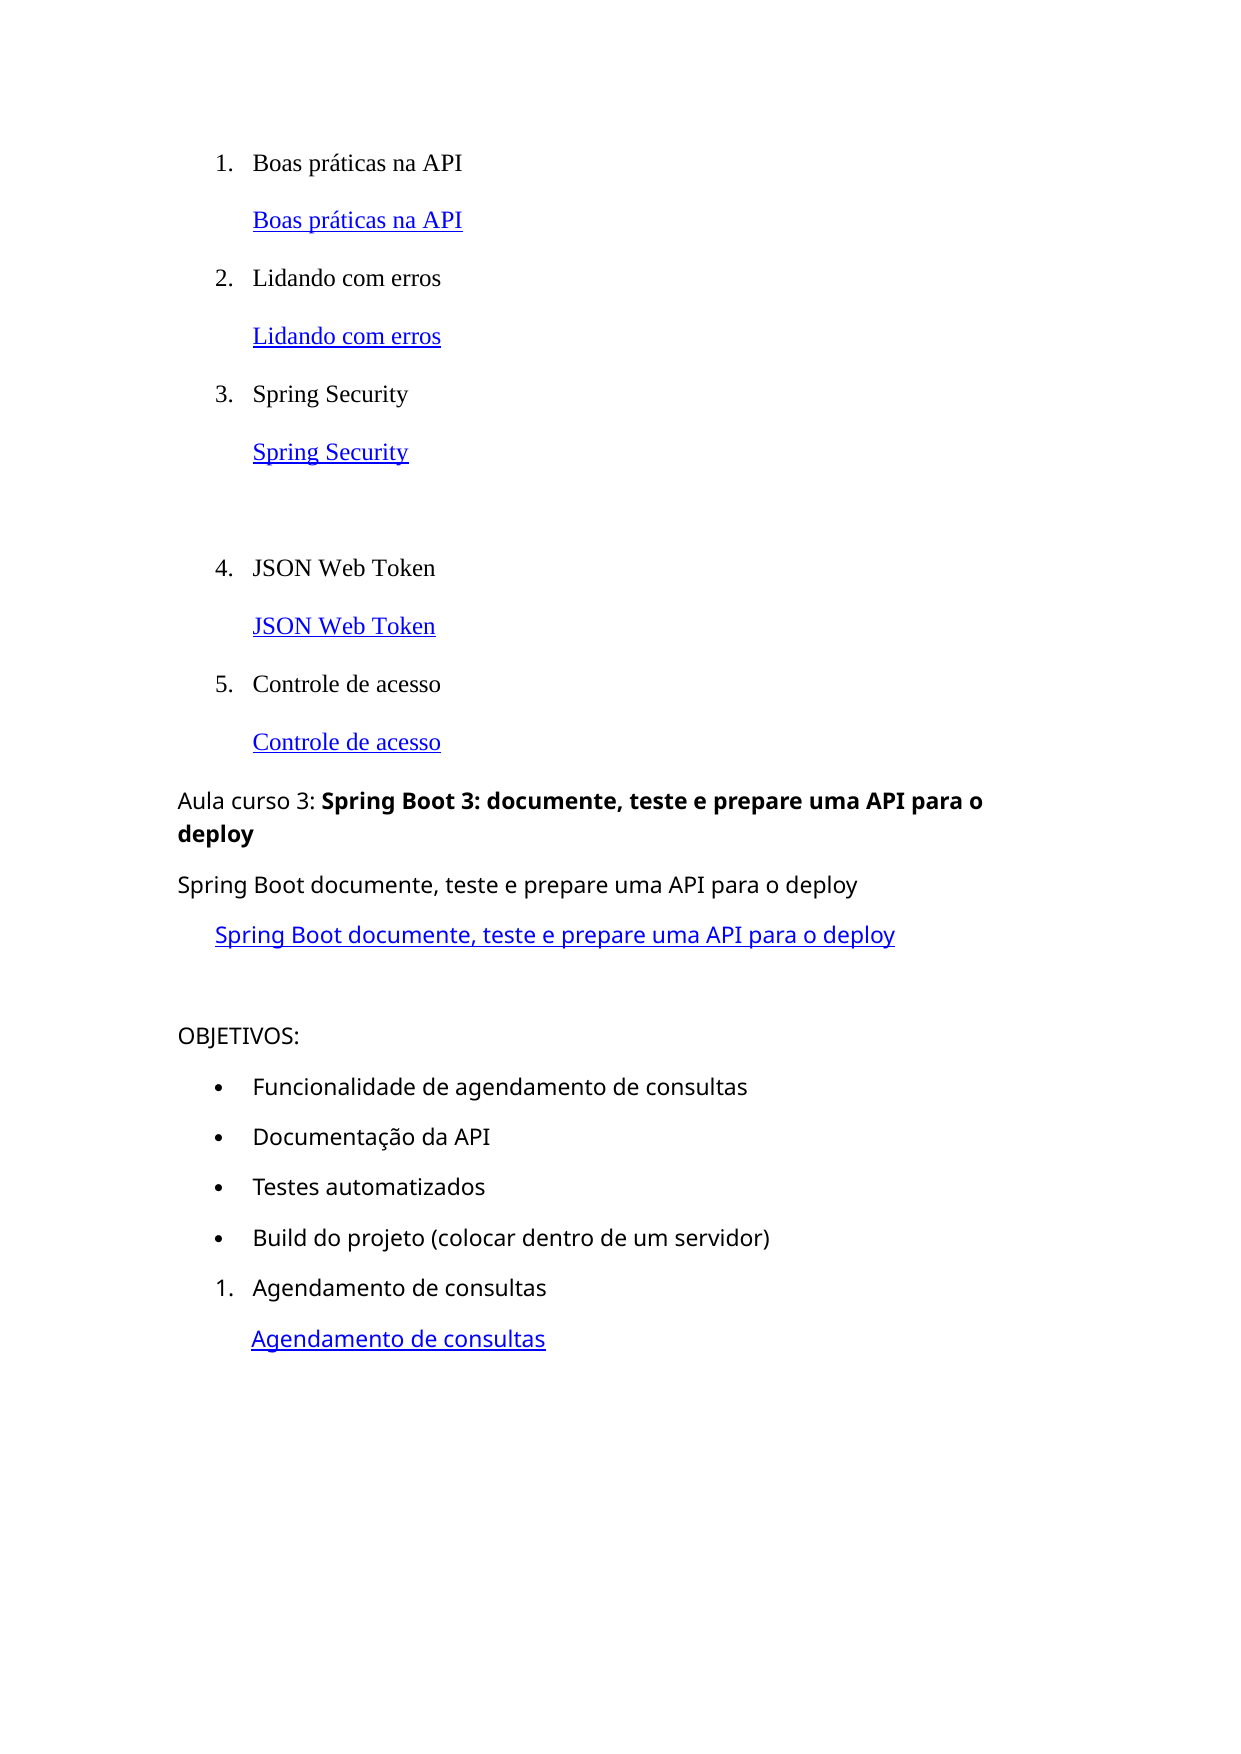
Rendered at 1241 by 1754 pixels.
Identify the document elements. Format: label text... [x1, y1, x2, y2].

list Controle de acesso [215, 669, 1063, 698]
text Boas práticas na API [252, 206, 1063, 234]
list Spring Security [215, 379, 1063, 408]
list Documentação da API [215, 1121, 1063, 1152]
list Agendamento de consultas [215, 1272, 1063, 1303]
list Boas práticas na API [215, 148, 1063, 176]
text Agendamento de consultas [177, 1323, 1063, 1354]
list JSON Web Token [215, 553, 1063, 582]
list Testes automatizados [215, 1171, 1063, 1203]
text JSON Web Token [252, 611, 1063, 640]
list Funcionalidade de agendamento de consultas [215, 1071, 1063, 1102]
text Spring Boot documente, teste e prepare uma API para o deploy [177, 869, 1063, 900]
text Aula curso 3: Spring Boot 3: documente, teste e prepare uma API para o deploy [177, 785, 1063, 850]
text Spring Security [252, 437, 1063, 466]
list Build do projeto (colocar dentro de um servidor) [215, 1222, 1063, 1253]
text OBJETIVOS: [177, 1020, 1063, 1051]
text Controle de acesso [252, 727, 1063, 756]
list Lidando com erros [215, 263, 1063, 292]
text Lidando com erros [252, 321, 1063, 350]
text Spring Boot documente, teste e prepare uma API para o deploy [177, 919, 1063, 951]
